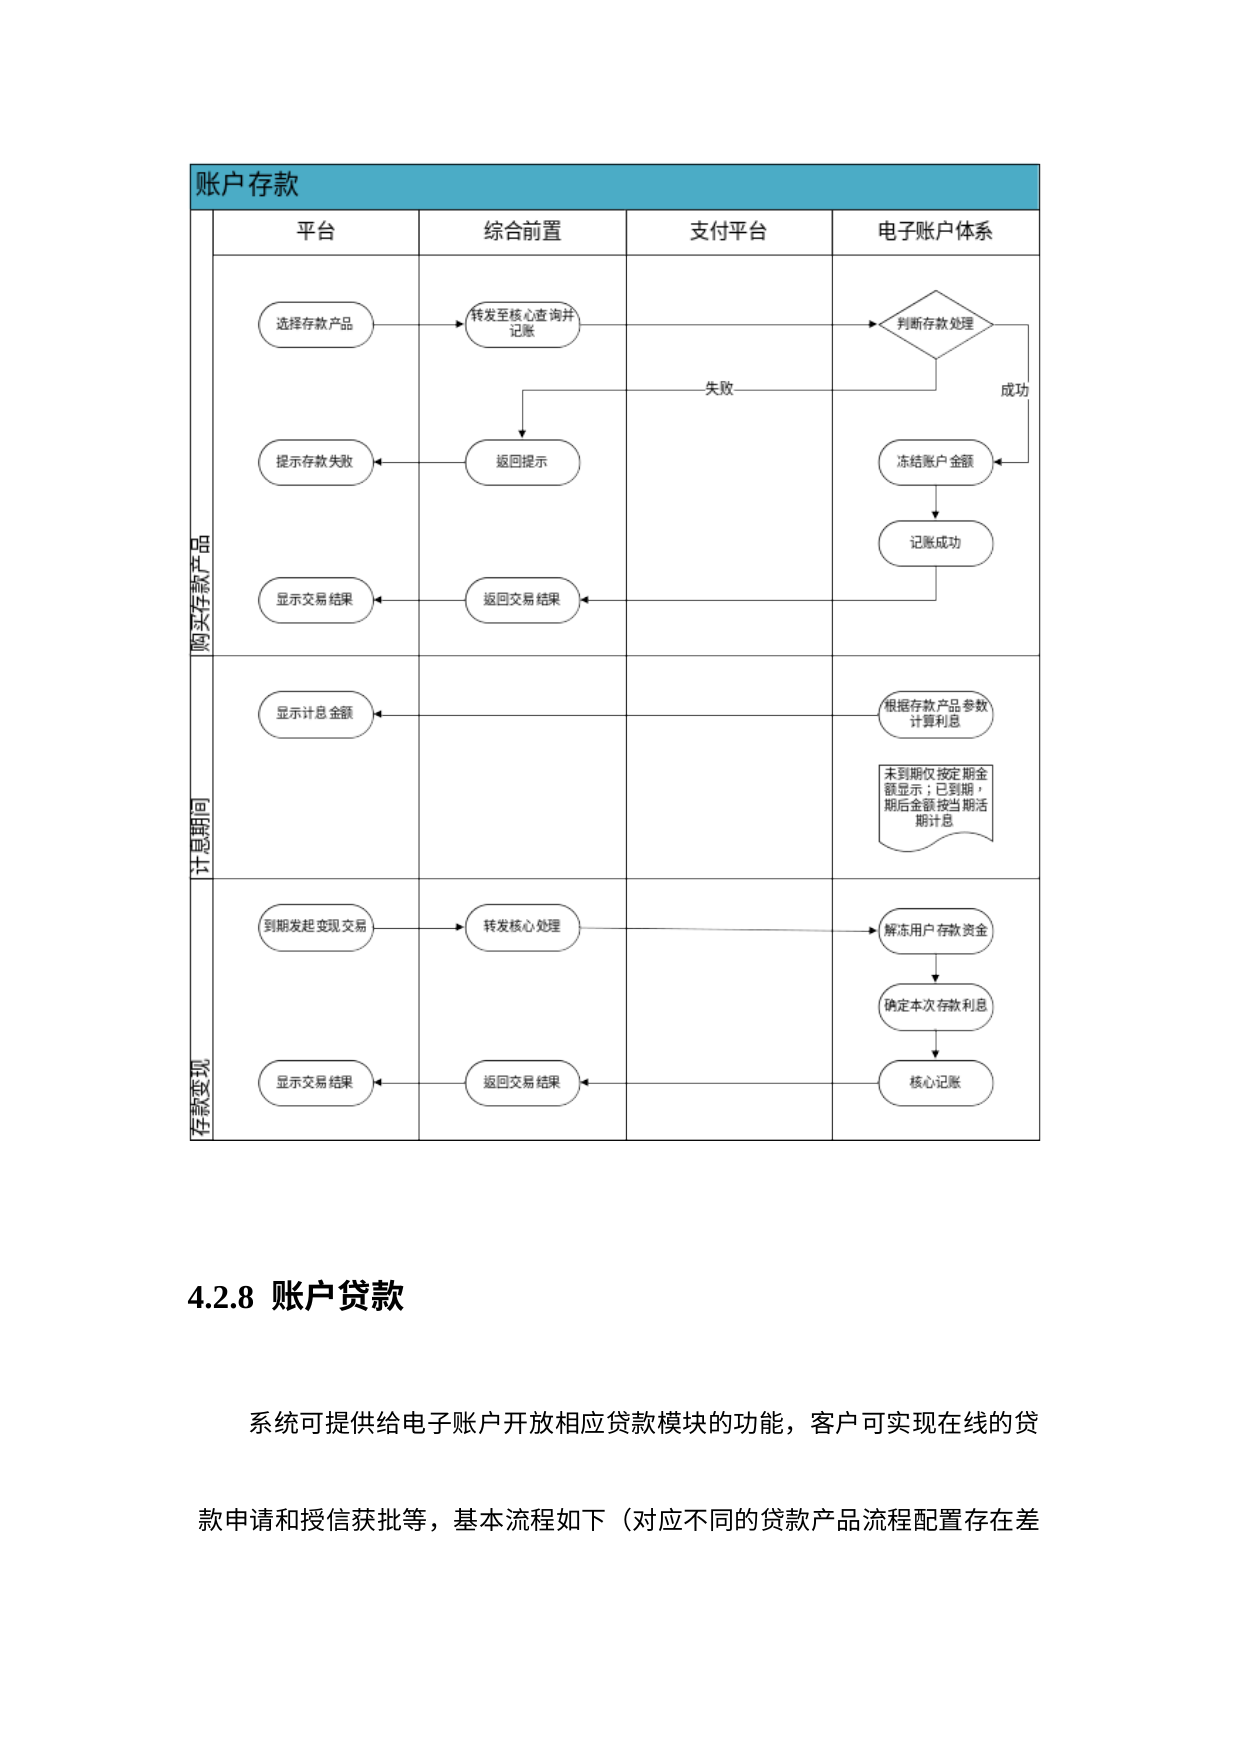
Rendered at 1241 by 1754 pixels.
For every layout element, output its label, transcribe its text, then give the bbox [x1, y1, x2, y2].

subtitle 账户贷款 [187, 1262, 1053, 1327]
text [198, 1389, 1042, 1551]
